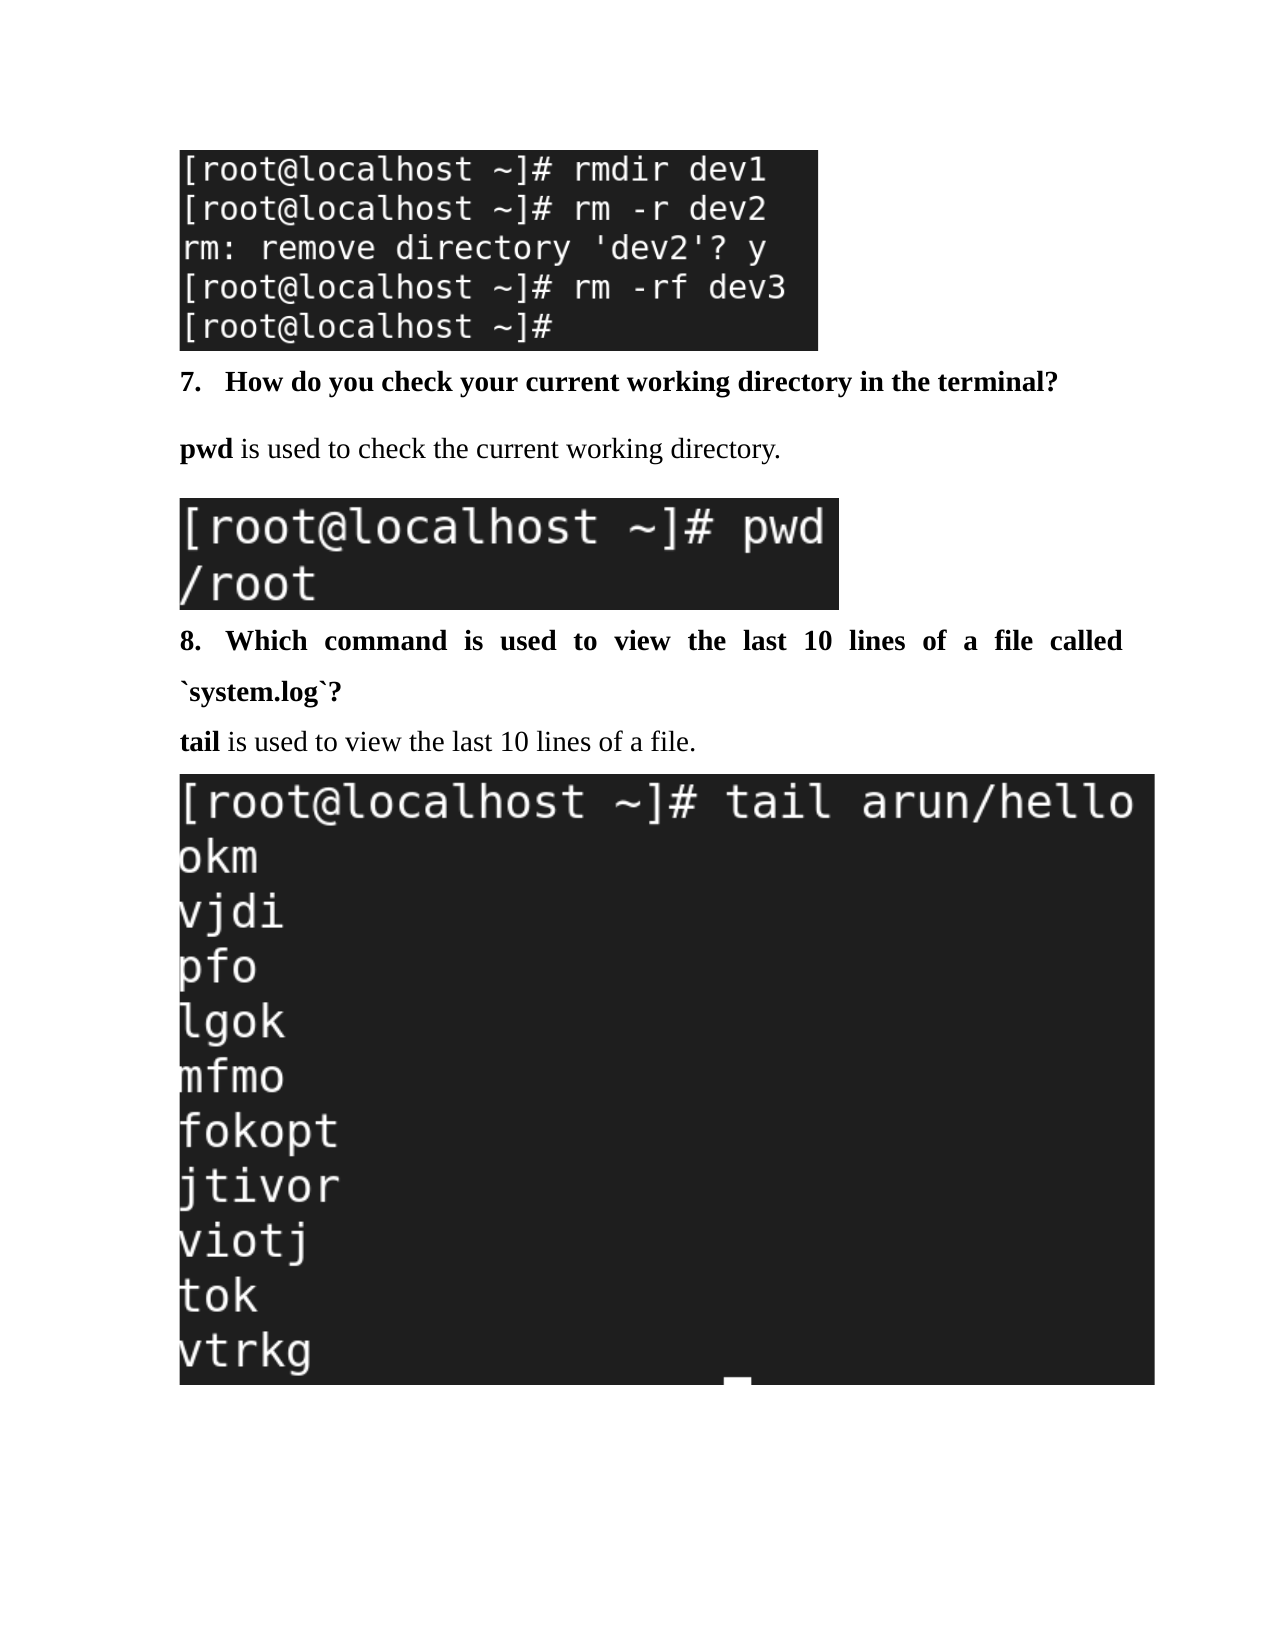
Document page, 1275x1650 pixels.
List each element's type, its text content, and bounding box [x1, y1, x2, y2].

text pwd is used to check the current working directory. [150, 431, 1125, 465]
list How do you check your current working directory in the terminal? [179, 364, 1125, 398]
picture [179, 150, 819, 351]
picture [179, 498, 839, 610]
picture [179, 774, 1155, 1385]
list Which command is used to view the last 10 lines of a file called `system.log`? [179, 623, 1125, 707]
list tail is used to view the last 10 lines of a file. [179, 724, 1125, 757]
